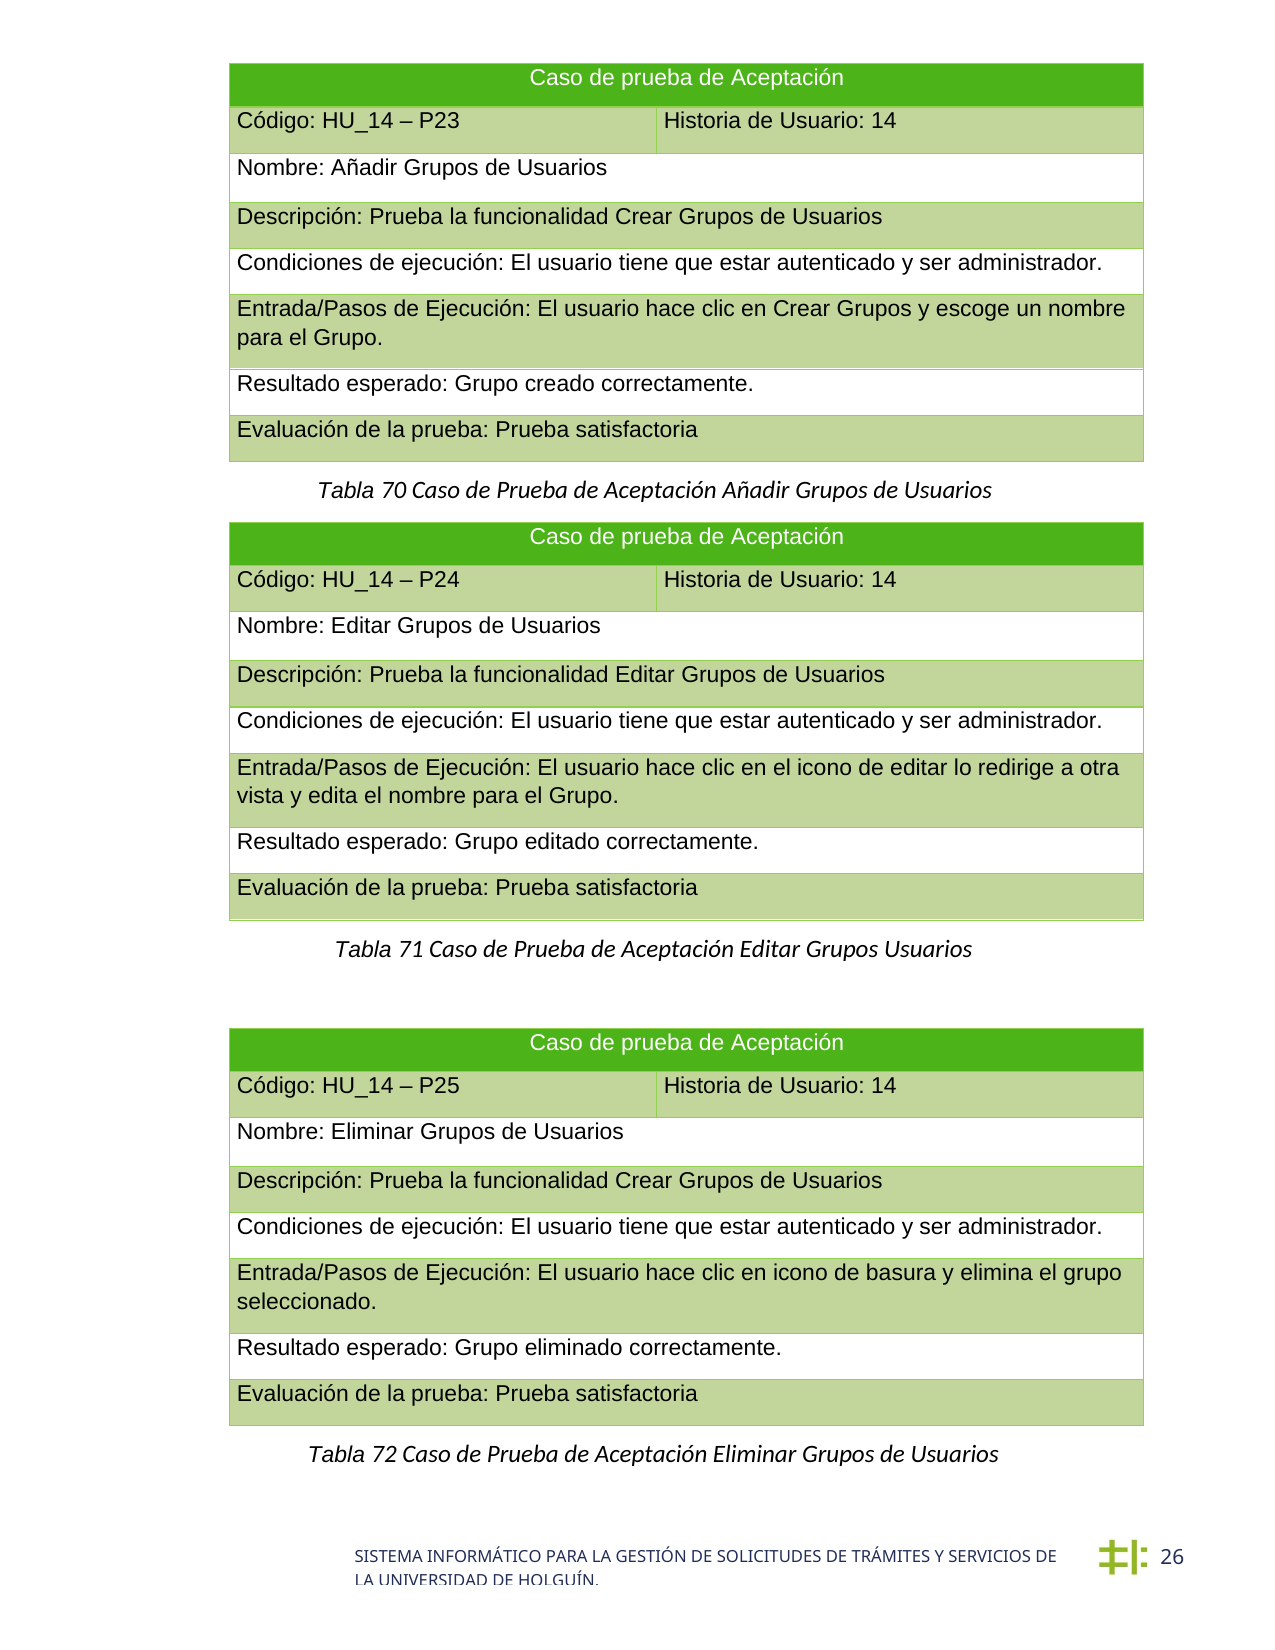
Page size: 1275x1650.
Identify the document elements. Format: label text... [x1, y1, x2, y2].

table_cell Condiciones de ejecución: El usuario tiene que estar autenticado y ser administrador. [230, 708, 1143, 753]
table_cell Nombre: Eliminar Grupos de Usuarios [230, 1118, 1143, 1166]
table_cell Nombre: Editar Grupos de Usuarios [230, 612, 1143, 660]
table_cell Evaluación de la prueba: Prueba satisfactoria [230, 874, 1143, 919]
table_cell Entrada/Pasos de Ejecución: El usuario hace clic en el icono de editar lo redirige a otra vista y edita el nombre para el Grupo. [230, 754, 1143, 827]
table_cell Resultado esperado: Grupo eliminado correctamente. [230, 1334, 1143, 1379]
table_cell Nombre: Añadir Grupos de Usuarios [230, 154, 1143, 202]
text Tabla 70 Caso de Prueba de Aceptación Añadir Grupos de Usuarios [229, 474, 1080, 505]
table_cell Código: HU_14 – P25 [230, 1072, 656, 1117]
picture [1094, 1537, 1151, 1577]
table_cell Resultado esperado: Grupo editado correctamente. [230, 828, 1143, 873]
text Tabla 72 Caso de Prueba de Aceptación Eliminar Grupos de Usuarios [229, 1438, 1080, 1469]
text Tabla 71 Caso de Prueba de Aceptación Editar Grupos Usuarios [229, 933, 1080, 963]
table_cell Historia de Usuario: 14 [657, 566, 1143, 611]
table_cell Condiciones de ejecución: El usuario tiene que estar autenticado y ser administrador. [230, 249, 1143, 294]
table_header Caso de prueba de Aceptación [230, 523, 1143, 565]
table_cell Entrada/Pasos de Ejecución: El usuario hace clic en icono de basura y elimina el grupo seleccionado. [230, 1259, 1143, 1333]
table_cell Resultado esperado: Grupo creado correctamente. [230, 370, 1143, 415]
table_cell Descripción: Prueba la funcionalidad Crear Grupos de Usuarios [230, 1167, 1143, 1212]
table_cell Evaluación de la prueba: Prueba satisfactoria [230, 1380, 1143, 1425]
table_header Caso de prueba de Aceptación [230, 1029, 1143, 1071]
table_cell Descripción: Prueba la funcionalidad Editar Grupos de Usuarios [230, 661, 1143, 706]
table_cell Entrada/Pasos de Ejecución: El usuario hace clic en Crear Grupos y escoge un nombre para el Grupo. [230, 295, 1143, 368]
table_cell Código: HU_14 – P23 [230, 108, 656, 153]
table_cell Descripción: Prueba la funcionalidad Crear Grupos de Usuarios [230, 203, 1143, 248]
table_cell Código: HU_14 – P24 [230, 566, 656, 611]
table_header Caso de prueba de Aceptación [230, 64, 1143, 106]
table_cell Historia de Usuario: 14 [657, 108, 1143, 153]
table_cell Historia de Usuario: 14 [657, 1072, 1143, 1117]
table_cell Condiciones de ejecución: El usuario tiene que estar autenticado y ser administrador. [230, 1213, 1143, 1258]
table_cell Evaluación de la prueba: Prueba satisfactoria [230, 416, 1143, 461]
